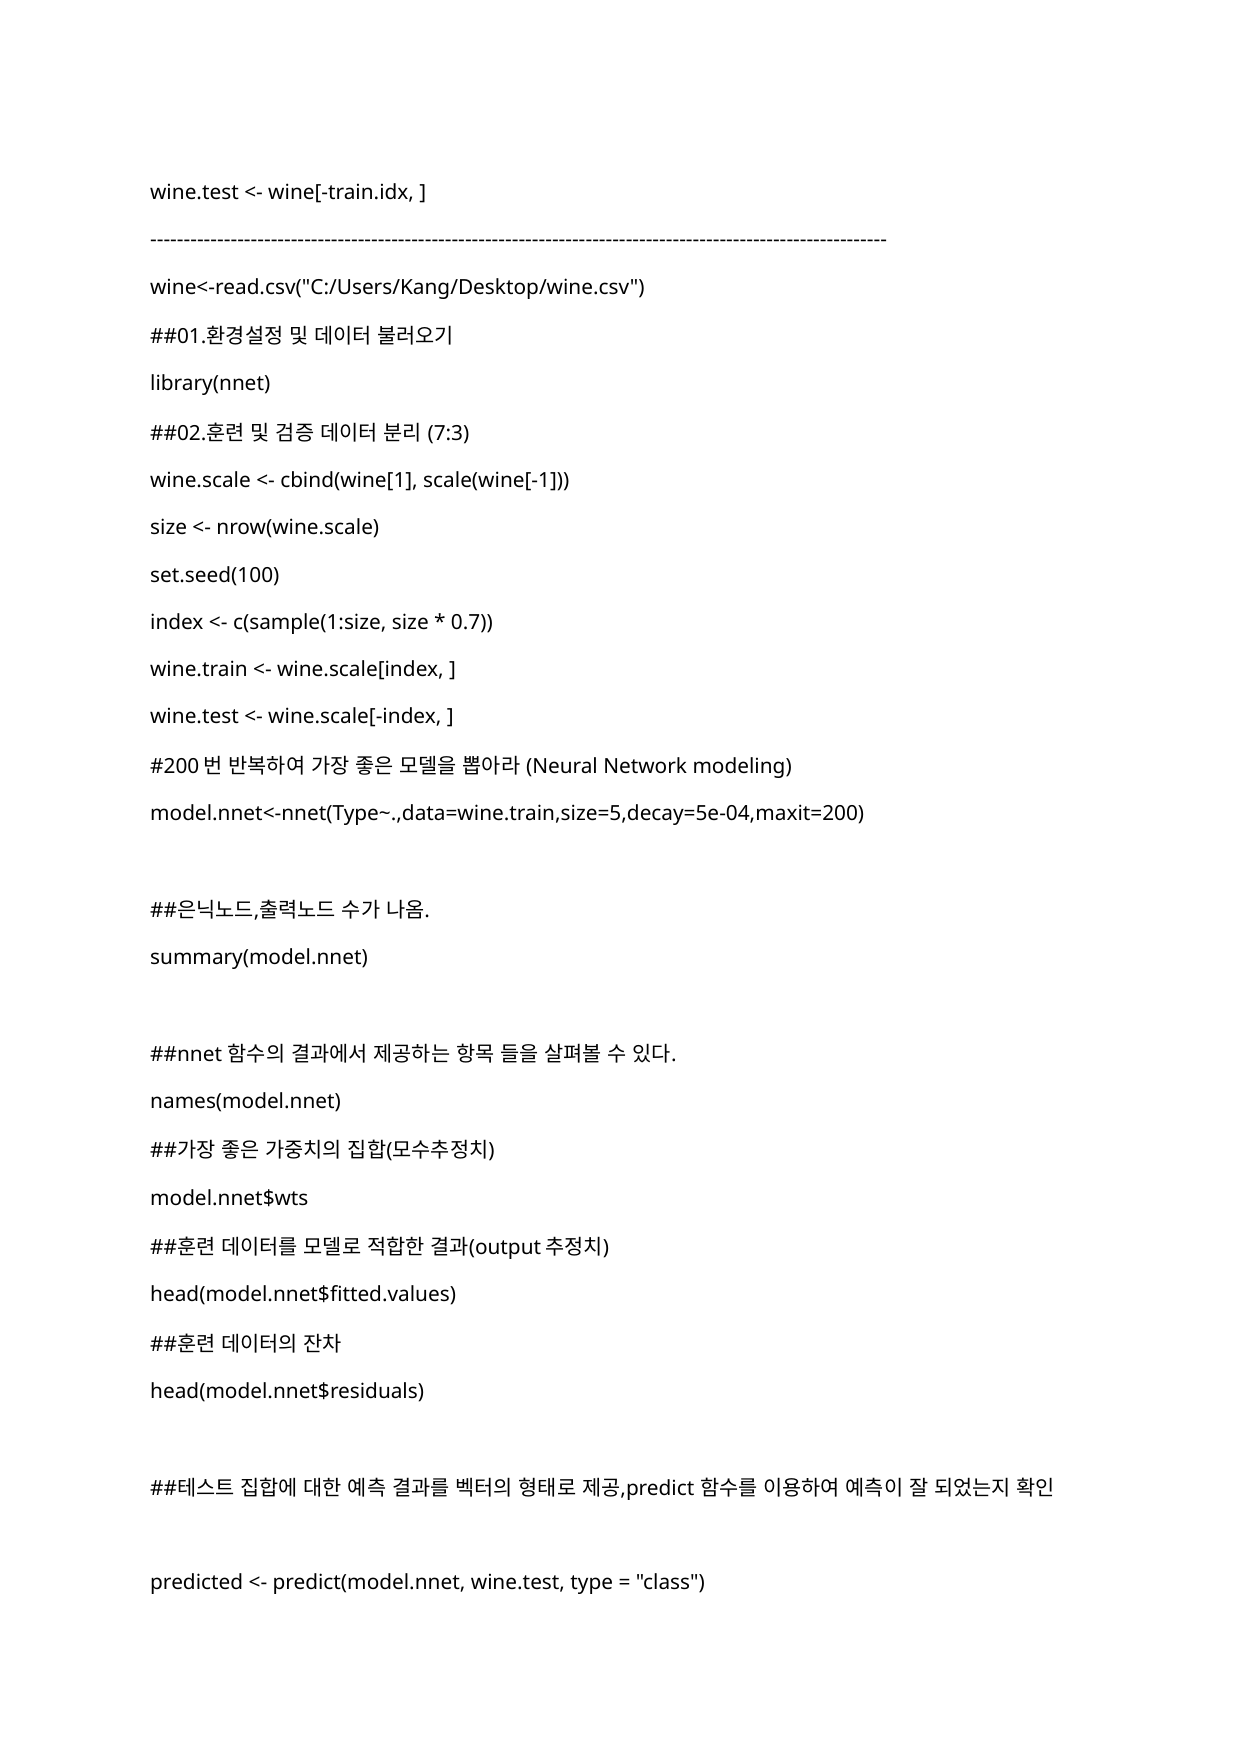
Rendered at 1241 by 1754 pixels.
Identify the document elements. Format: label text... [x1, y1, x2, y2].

text ##가장 좋은 가중치의 집합(모수추정치) [150, 1133, 1090, 1164]
text index <- c(sample(1:size, size * 0.7)) [150, 607, 1090, 635]
text names(model.nnet) [150, 1086, 1090, 1114]
text head(model.nnet$fitted.values) [150, 1279, 1090, 1308]
text ##은닉노드,출력노드 수가 나옴. [150, 893, 1090, 923]
text wine.scale <- cbind(wine[1], scale(wine[-1])) [150, 465, 1090, 493]
text size <- nrow(wine.scale) [150, 512, 1090, 541]
text wine<-read.csv("C:/Users/Kang/Desktop/wine.csv") [150, 272, 1090, 300]
text -------------------------------------------------------------------------------------------------------------- [150, 224, 1090, 253]
text ##테스트 집합에 대한 예측 결과를 벡터의 형태로 제공,predict 함수를 이용하여 예측이 잘 되었는지 확인 [150, 1471, 1090, 1501]
text ##nnet 함수의 결과에서 제공하는 항목 들을 살펴볼 수 있다. [150, 1037, 1090, 1067]
text #200번 반복하여 가장 좋은 모델을 뽑아라 (Neural Network modeling) [150, 749, 1090, 779]
text predicted <- predict(model.nnet, wine.test, type = "class") [150, 1567, 1090, 1596]
text wine.test <- wine.scale[-index, ] [150, 702, 1090, 730]
text summary(model.nnet) [150, 942, 1090, 971]
text ##훈련 데이터를 모델로 적합한 결과(output추정치) [150, 1230, 1090, 1260]
text wine.train <- wine.scale[index, ] [150, 654, 1090, 683]
text ##01.환경설정 및 데이터 불러오기 [150, 319, 1090, 349]
text head(model.nnet$residuals) [150, 1376, 1090, 1404]
text library(nnet) [150, 368, 1090, 397]
text model.nnet<-nnet(Type~.,data=wine.train,size=5,decay=5e-04,maxit=200) [150, 798, 1090, 827]
text model.nnet$wts [150, 1183, 1090, 1211]
text set.seed(100) [150, 560, 1090, 588]
text ##02.훈련 및 검증 데이터 분리 (7:3) [150, 416, 1090, 446]
text ##훈련 데이터의 잔차 [150, 1327, 1090, 1357]
text wine.test <- wine[-train.idx, ] [150, 177, 1090, 206]
